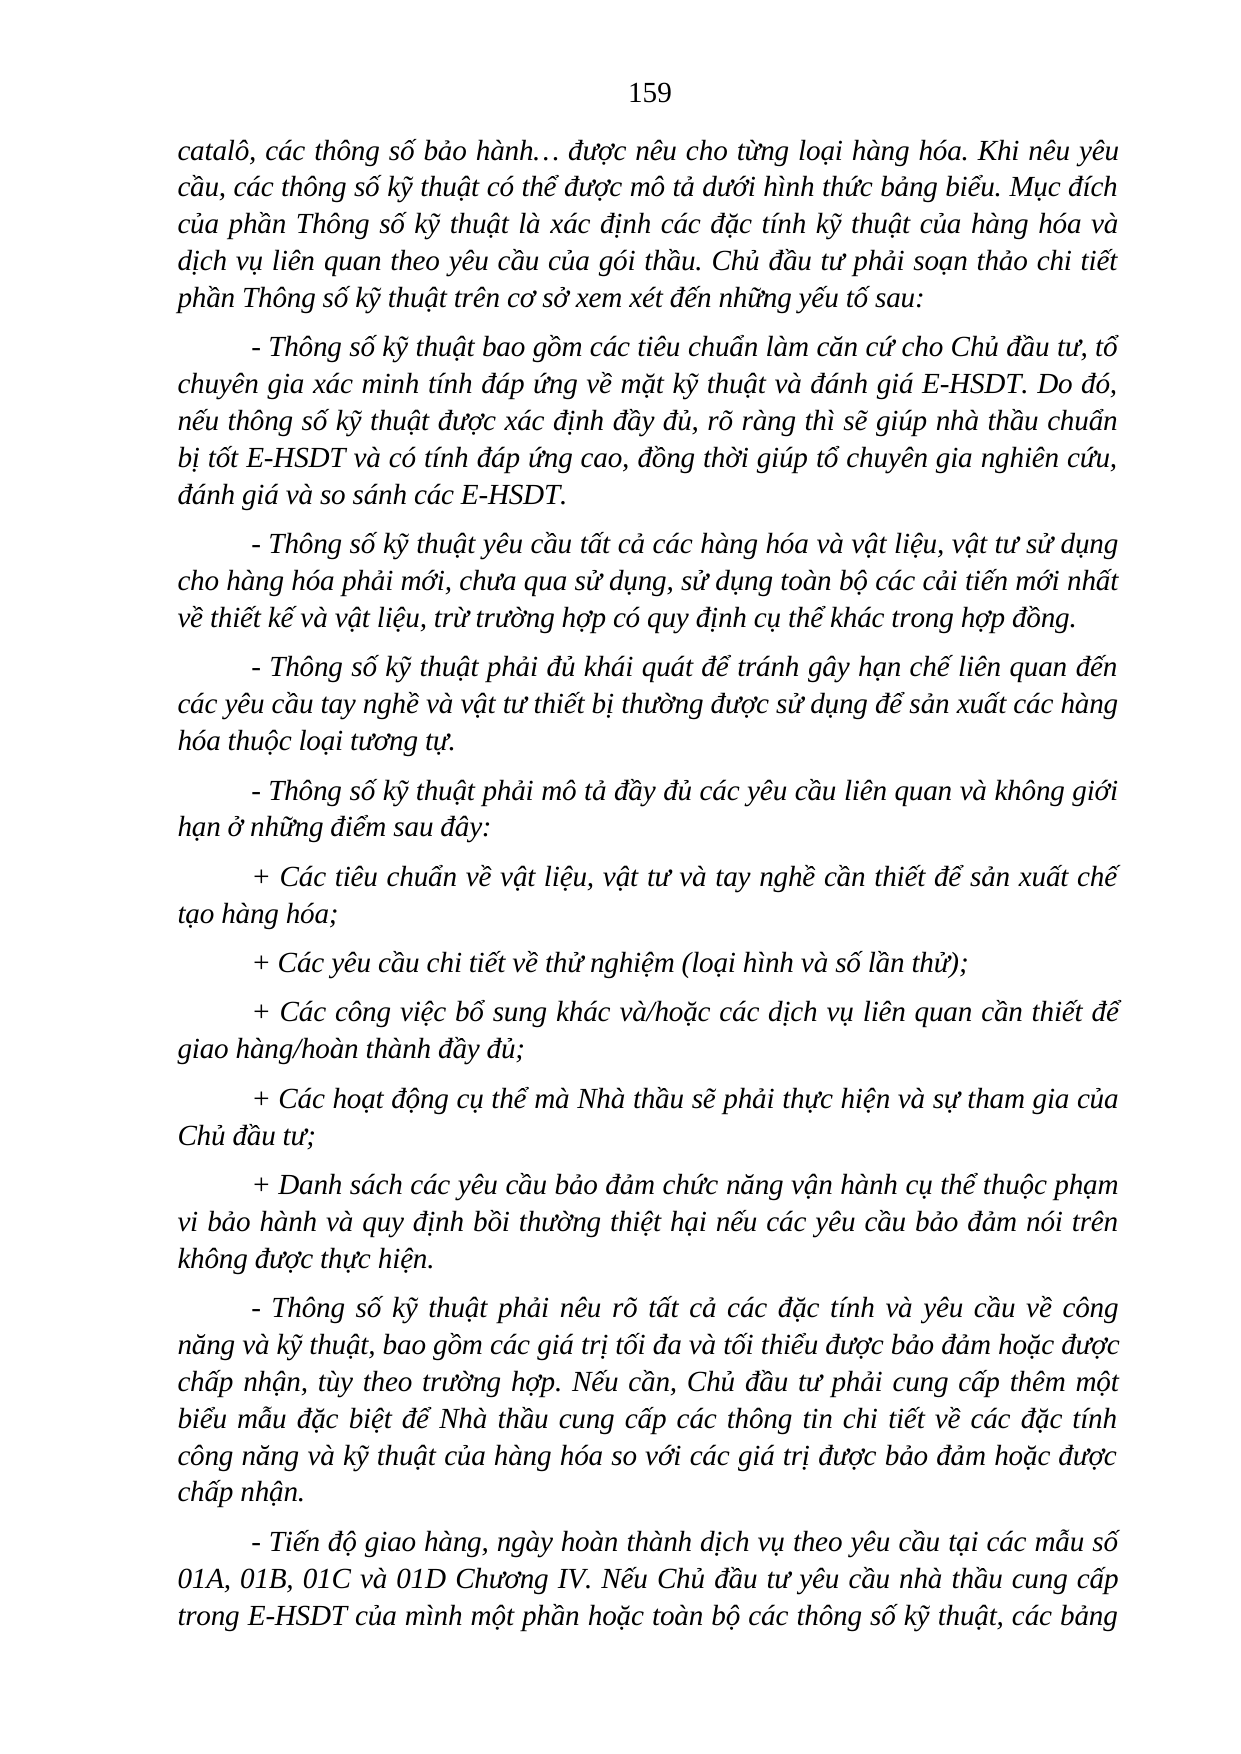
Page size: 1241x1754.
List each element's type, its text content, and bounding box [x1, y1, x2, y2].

text + Danh sách các yêu cầu bảo đảm chức năng vận hành cụ thể thuộc phạm vi bảo hành và quy định bồi thường thiệt hại nếu các yêu cầu bảo đảm nói trên không được thực hiện. [177, 1167, 1122, 1274]
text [177, 133, 1122, 314]
text - Thông số kỹ thuật phải nêu rõ tất cả các đặc tính và yêu cầu về công năng và kỹ thuật, bao gồm các giá trị tối đa và tối thiểu được bảo đảm hoặc được chấp nhận, tùy theo trường hợp. Nếu cần, Chủ đầu tư phải cung cấp thêm một biểu mẫu đặc biệt để Nhà thầu cung cấp các thông tin chi tiết về các đặc tính công năng và kỹ thuật của hàng hóa so với các giá trị được bảo đảm hoặc được chấp nhận. [177, 1290, 1122, 1508]
text - Thông số kỹ thuật phải mô tả đầy đủ các yêu cầu liên quan và không giới hạn ở những điểm sau đây: [177, 773, 1122, 843]
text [177, 1524, 1122, 1631]
text + Các yêu cầu chi tiết về thử nghiệm (loại hình và số lần thử); [177, 945, 1122, 979]
text - Thông số kỹ thuật phải đủ khái quát để tránh gây hạn chế liên quan đến các yêu cầu tay nghề và vật tư thiết bị thường được sử dụng để sản xuất các hàng hóa thuộc loại tương tự. [177, 649, 1122, 757]
text - Thông số kỹ thuật yêu cầu tất cả các hàng hóa và vật liệu, vật tư sử dụng cho hàng hóa phải mới, chưa qua sử dụng, sử dụng toàn bộ các cải tiến mới nhất về thiết kế và vật liệu, trừ trường hợp có quy định cụ thể khác trong hợp đồng. [177, 526, 1122, 634]
text + Các tiêu chuẩn về vật liệu, vật tư và tay nghề cần thiết để sản xuất chế tạo hàng hóa; [177, 859, 1122, 929]
text + Các công việc bổ sung khác và/hoặc các dịch vụ liên quan cần thiết để giao hàng/hoàn thành đầy đủ; [177, 994, 1122, 1065]
text - Thông số kỹ thuật bao gồm các tiêu chuẩn làm căn cứ cho Chủ đầu tư, tổ chuyên gia xác minh tính đáp ứng về mặt kỹ thuật và đánh giá E-HSDT. Do đó, nếu thông số kỹ thuật được xác định đầy đủ, rõ ràng thì sẽ giúp nhà thầu chuẩn bị tốt E-HSDT và có tính đáp ứng cao, đồng thời giúp tổ chuyên gia nghiên cứu, đánh giá và so sánh các E-HSDT. [177, 329, 1122, 511]
text + Các hoạt động cụ thể mà Nhà thầu sẽ phải thực hiện và sự tham gia của Chủ đầu tư; [177, 1081, 1122, 1151]
